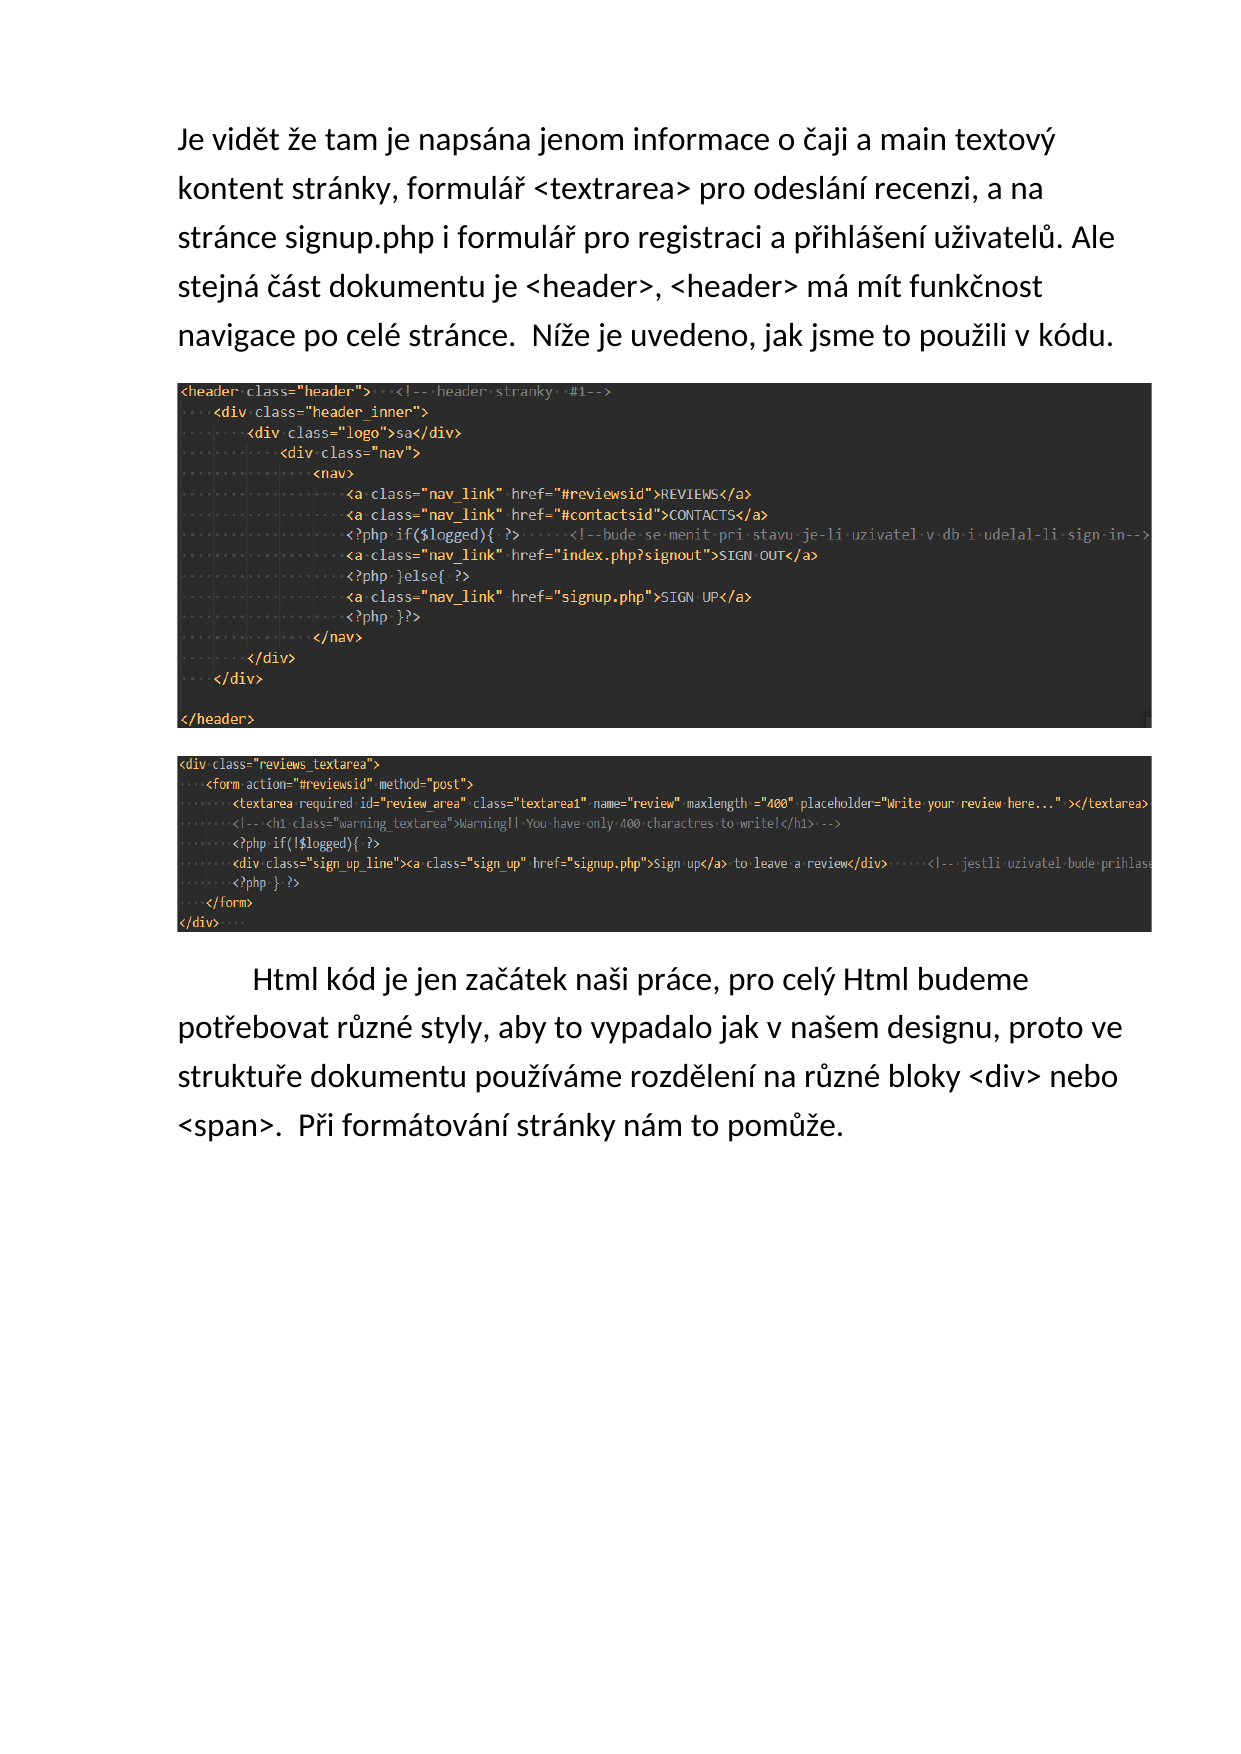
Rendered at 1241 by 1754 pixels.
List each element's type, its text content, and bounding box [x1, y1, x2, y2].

picture [177, 383, 1152, 728]
text Je vidět že tam je napsána jenom informace o čaji a main textový kontent stránky, formulář <textrarea> pro odeslání recenzi, a na stránce signup.php i formulář pro registraci a přihlášení uživatelů. Ale stejná část dokumentu je <header>, <header> má mít funkčnost navigace po celé stránce. Níže je uvedeno, jak jsme to použili v kódu. [177, 118, 1152, 354]
text Html kód je jen začátek naši práce, pro celý Html budeme potřebovat různé styly, aby to vypadalo jak v našem designu, proto ve struktuře dokumentu používáme rozdělení na různé bloky <div> nebo <span>. Při formátování stránky nám to pomůže. [177, 958, 1152, 1145]
picture [177, 756, 1152, 932]
